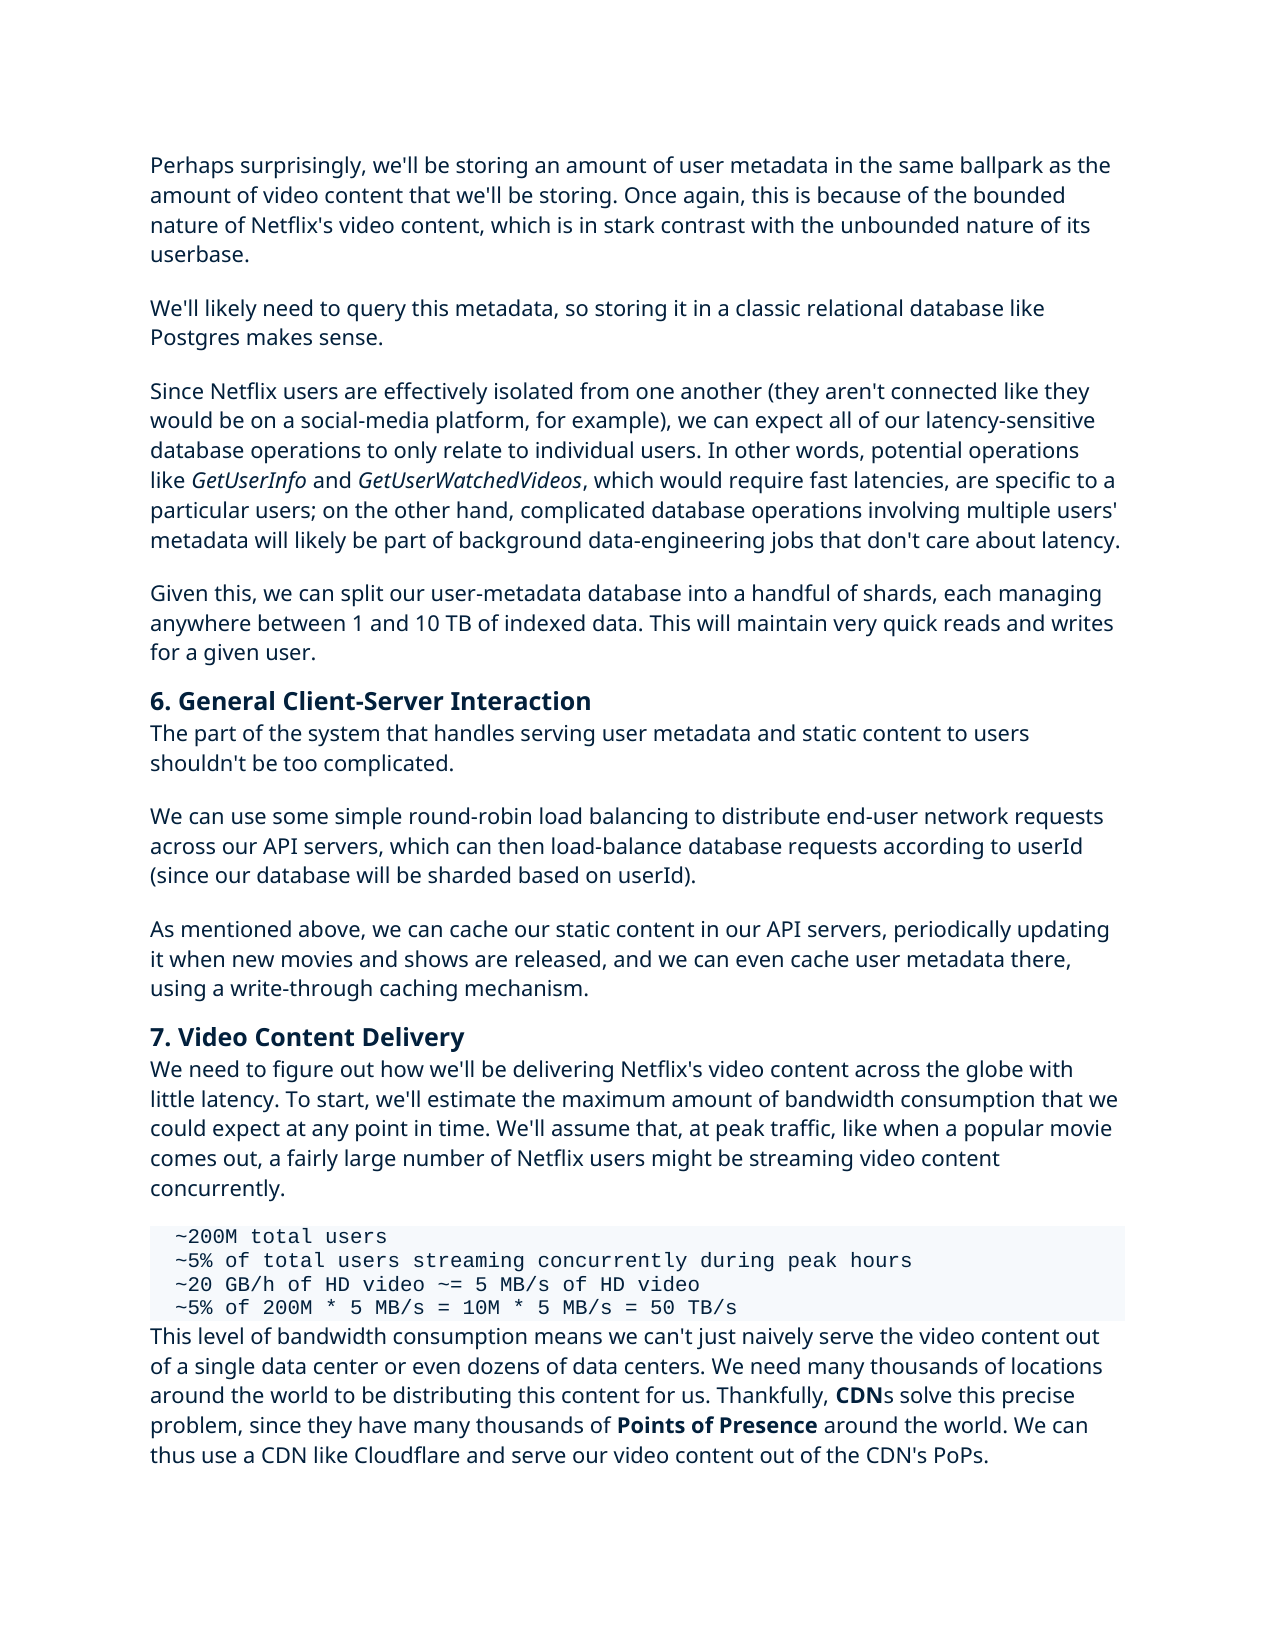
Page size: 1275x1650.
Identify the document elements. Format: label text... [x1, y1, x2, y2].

text We need to figure out how we'll be delivering Netflix's video content across the globe with little latency. To start, we'll estimate the maximum amount of bandwidth consumption that we could expect at any point in time. We'll assume that, at peak traffic, like when a popular movie comes out, a fairly large number of Netflix users might be streaming video content concurrently. [150, 1054, 1125, 1203]
text We'll likely need to query this metadata, so storing it in a classic relational database like Postgres makes sense. [150, 293, 1125, 352]
text ~20 GB/h of HD video ~= 5 MB/s of HD video [150, 1273, 1125, 1297]
text Given this, we can split our user-metadata database into a handful of shards, each managing anywhere between 1 and 10 TB of indexed data. This will maintain very quick reads and writes for a given user. [150, 578, 1125, 667]
text Since Netflix users are effectively isolated from one another (they aren't connected like they would be on a social-media platform, for example), we can expect all of our latency-sensitive database operations to only relate to individual users. In other words, potential operations like GetUserInfo and GetUserWatchedVideos, which would require fast latencies, are specific to a particular users; on the other hand, complicated database operations involving multiple users' metadata will likely be part of background data-engineering jobs that don't care about latency. [150, 376, 1125, 554]
text As mentioned above, we can cache our static content in our API servers, periodically updating it when new movies and shows are released, and we can even cache user metadata there, using a write-through caching mechanism. [150, 914, 1125, 1003]
text ~5% of 200M * 5 MB/s = 10M * 5 MB/s = 50 TB/s [150, 1297, 1125, 1321]
text We can use some simple round-robin load balancing to distribute end-user network requests across our API servers, which can then load-balance database requests according to userId (since our database will be sharded based on userId). [150, 801, 1125, 890]
text Perhaps surprisingly, we'll be storing an amount of user metadata in the same ballpark as the amount of video content that we'll be storing. Once again, this is because of the bounded nature of Netflix's video content, which is in stark contrast with the unbounded nature of its userbase. [150, 150, 1125, 269]
text ~5% of total users streaming concurrently during peak hours [150, 1250, 1125, 1273]
text 6. General Client-Server Interaction [150, 684, 1125, 718]
text This level of bandwidth consumption means we can't just naively serve the video content out of a single data center or even dozens of data centers. We need many thousands of locations around the world to be distributing this content for us. Thankfully, CDNs solve this precise problem, since they have many thousands of Points of Presence around the world. We can thus use a CDN like Cloudflare and serve our video content out of the CDN's PoPs. [150, 1321, 1125, 1470]
text 7. Video Content Delivery [150, 1020, 1125, 1054]
text ~200M total users [150, 1226, 1125, 1250]
text The part of the system that handles serving user metadata and static content to users shouldn't be too complicated. [150, 718, 1125, 777]
